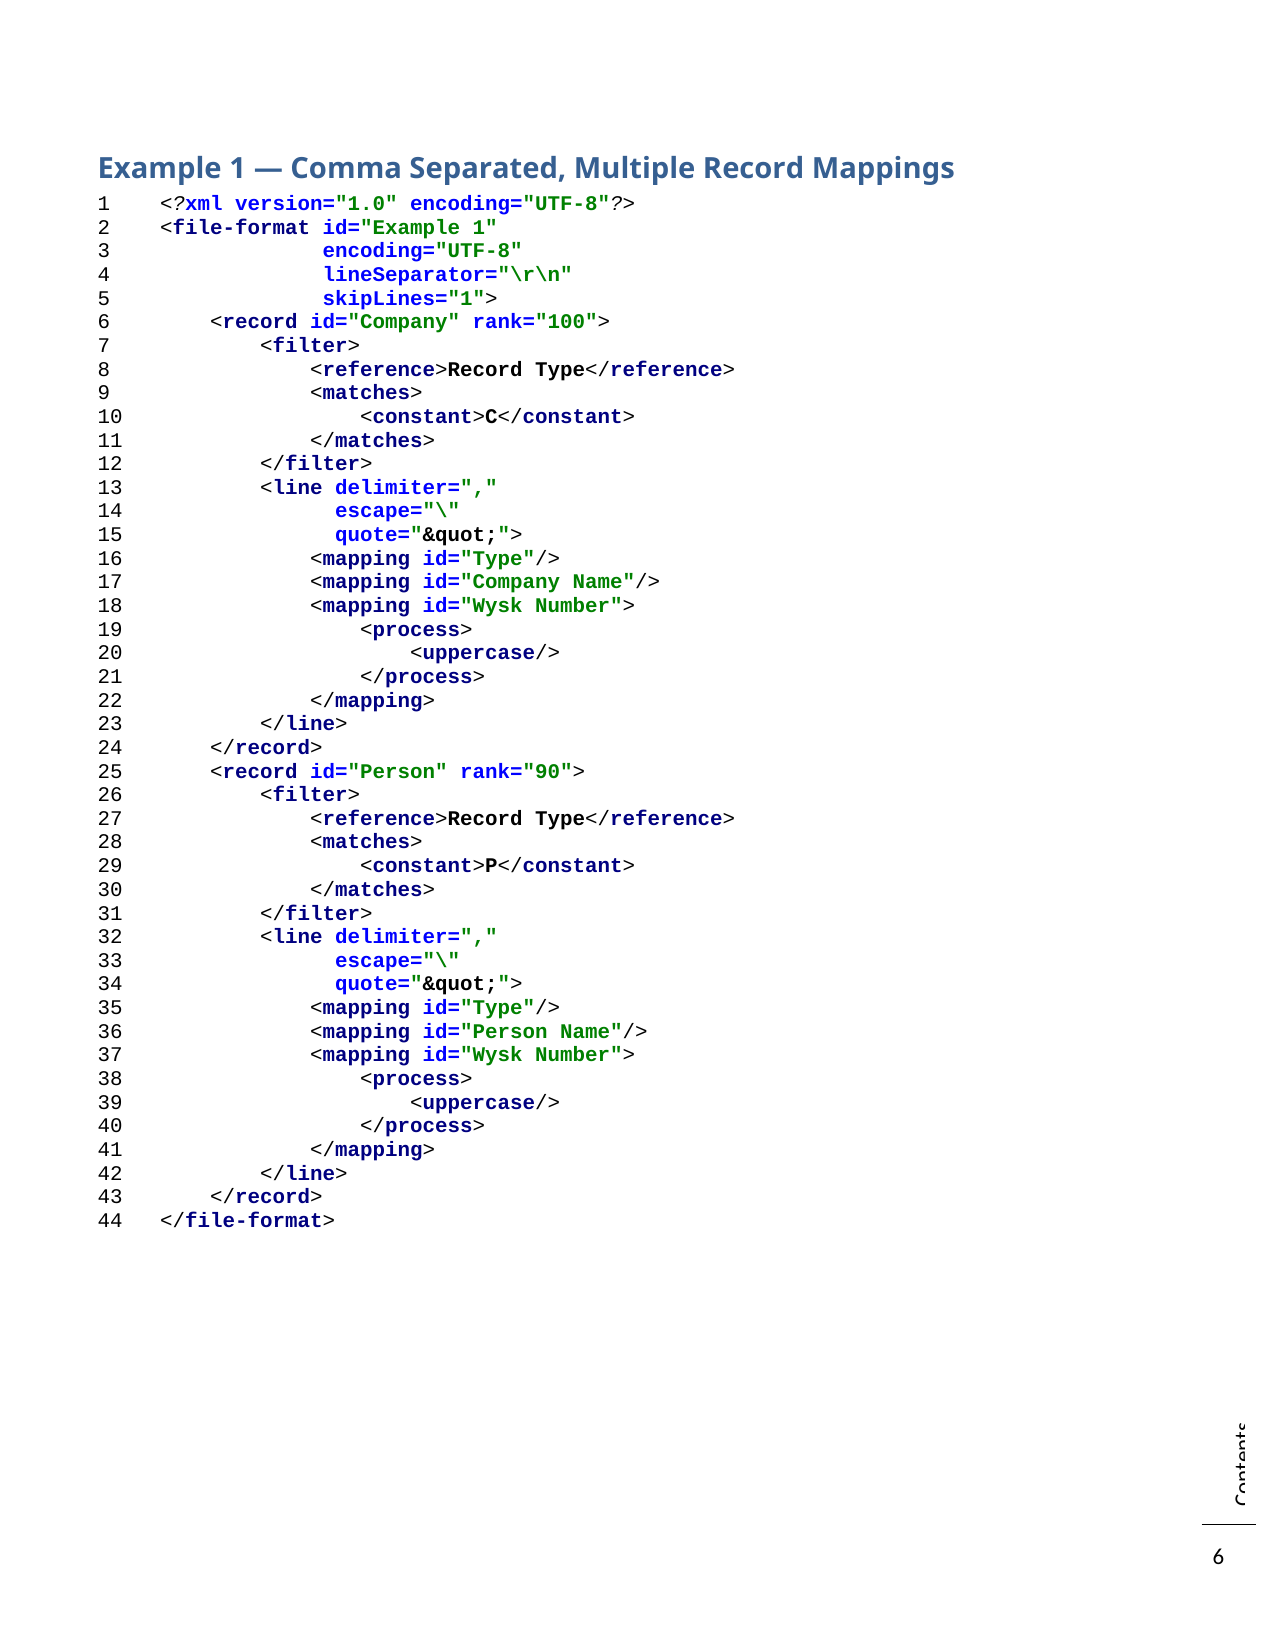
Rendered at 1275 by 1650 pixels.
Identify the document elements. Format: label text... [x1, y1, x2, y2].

text 7 <filter> [97, 335, 1177, 359]
text 26 <filter> [97, 784, 1177, 808]
text 18 <mapping id="Wysk Number"> [97, 595, 1177, 619]
text 4 lineSeparator="\r\n" [97, 264, 1177, 288]
subtitle Example 1 — Comma Separated, Multiple Record Mappings [97, 147, 1177, 187]
text 15 quote="&quot;"> [97, 524, 1177, 548]
text 24 </record> [97, 737, 1177, 761]
text 42 </line> [97, 1163, 1177, 1186]
text 5 skipLines="1"> [97, 288, 1177, 311]
text 2 <file-format id="Example 1" [97, 217, 1177, 240]
text 11 </matches> [97, 429, 1177, 453]
text 31 </filter> [97, 902, 1177, 926]
text 22 </mapping> [97, 690, 1177, 713]
text 29 <constant>P</constant> [97, 855, 1177, 879]
text 44 </file-format> [97, 1210, 1177, 1233]
text 8 <reference>Record Type</reference> [97, 359, 1177, 382]
text 12 </filter> [97, 453, 1177, 477]
text 3 encoding="UTF-8" [97, 240, 1177, 264]
text 25 <record id="Person" rank="90"> [97, 761, 1177, 784]
text 32 <line delimiter="," [97, 926, 1177, 950]
text 20 <uppercase/> [97, 642, 1177, 666]
text 33 escape="\" [97, 950, 1177, 973]
text 6 <record id="Company" rank="100"> [97, 311, 1177, 335]
text 17 <mapping id="Company Name"/> [97, 571, 1177, 595]
text 34 quote="&quot;"> [97, 973, 1177, 997]
text 23 </line> [97, 713, 1177, 737]
text 37 <mapping id="Wysk Number"> [97, 1044, 1177, 1068]
text 19 <process> [97, 619, 1177, 642]
text 1 <?xml version="1.0" encoding="UTF-8"?> [97, 193, 1177, 217]
text 39 <uppercase/> [97, 1092, 1177, 1115]
text 10 <constant>C</constant> [97, 406, 1177, 429]
text 35 <mapping id="Type"/> [97, 997, 1177, 1021]
text 36 <mapping id="Person Name"/> [97, 1021, 1177, 1044]
text 38 <process> [97, 1068, 1177, 1092]
text 9 <matches> [97, 382, 1177, 406]
text 40 </process> [97, 1115, 1177, 1139]
text 13 <line delimiter="," [97, 477, 1177, 501]
text 41 </mapping> [97, 1139, 1177, 1163]
text 30 </matches> [97, 879, 1177, 902]
text 16 <mapping id="Type"/> [97, 548, 1177, 571]
text 27 <reference>Record Type</reference> [97, 808, 1177, 832]
text 14 escape="\" [97, 501, 1177, 524]
text 28 <matches> [97, 832, 1177, 855]
text 43 </record> [97, 1186, 1177, 1210]
text 21 </process> [97, 666, 1177, 690]
